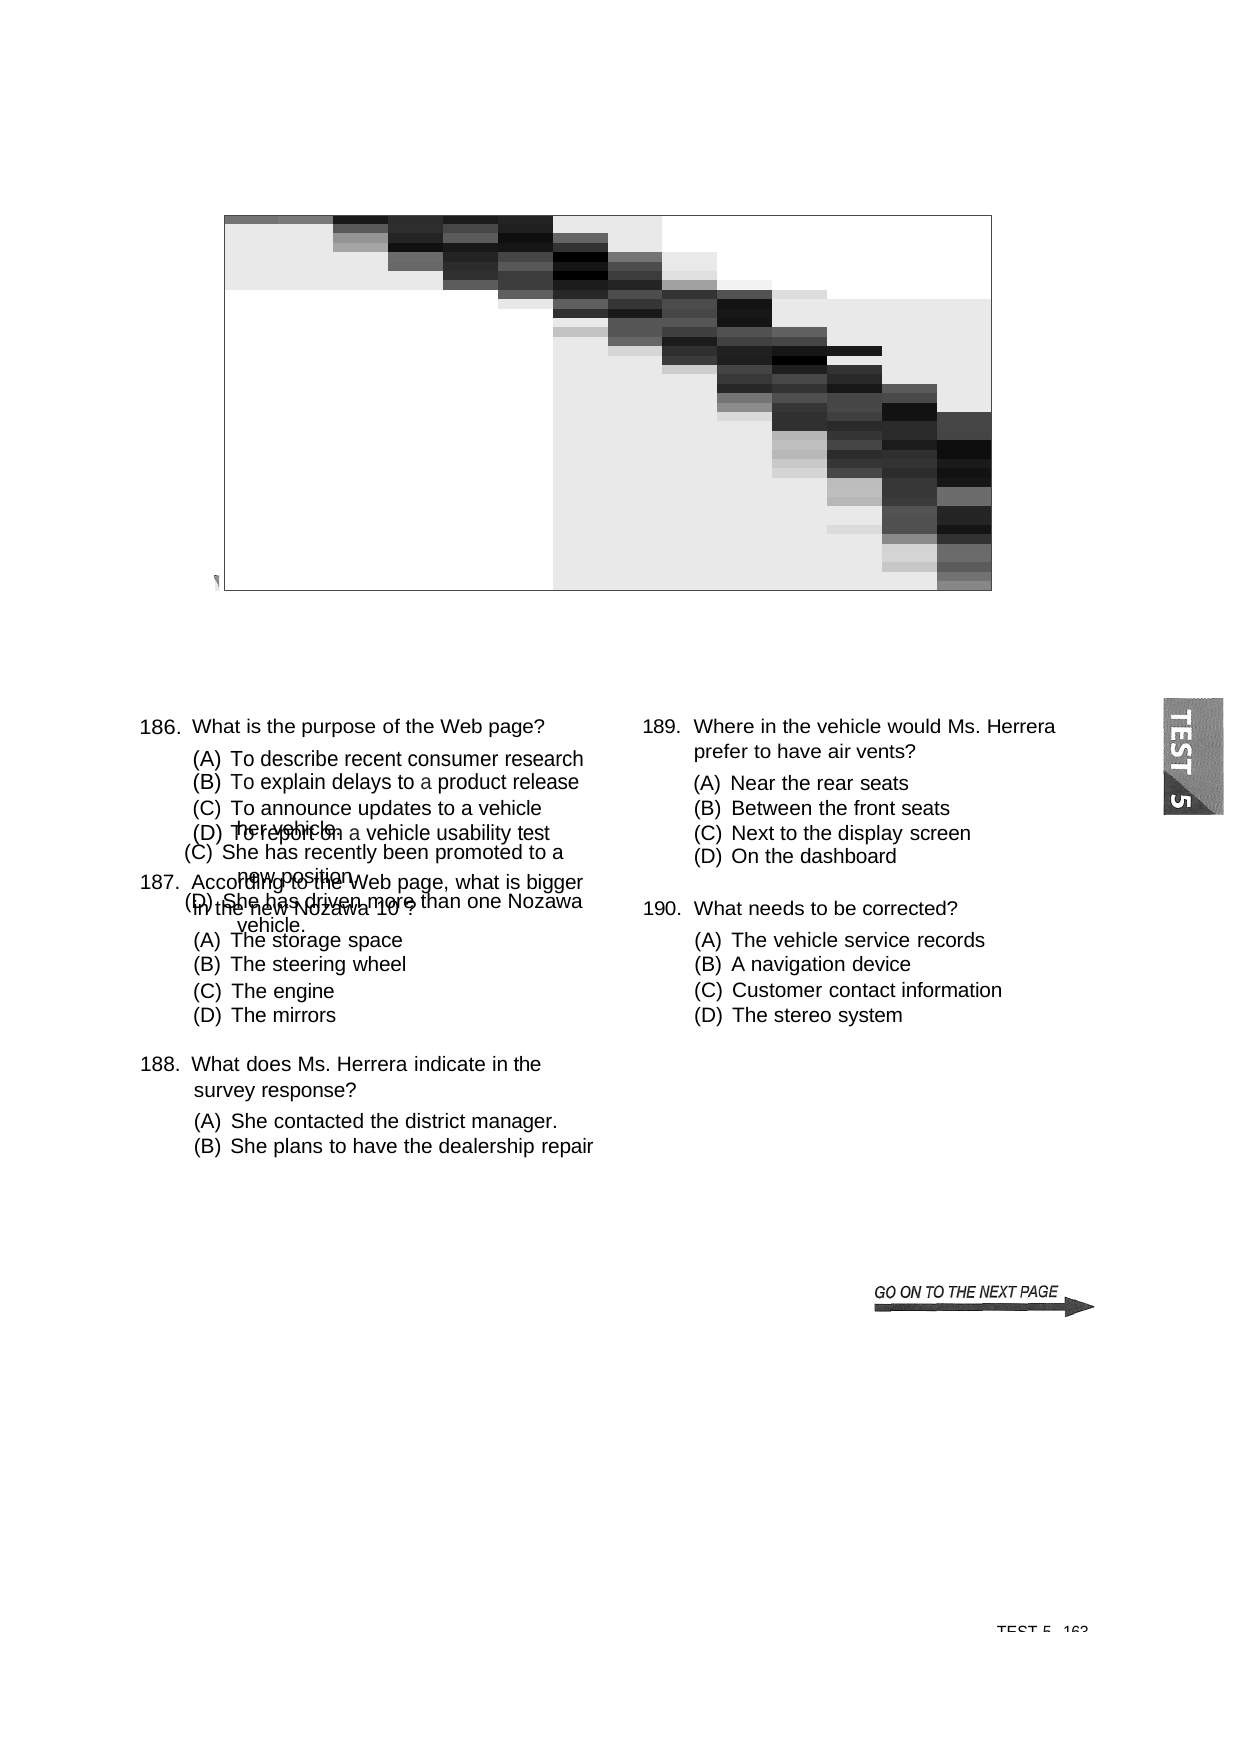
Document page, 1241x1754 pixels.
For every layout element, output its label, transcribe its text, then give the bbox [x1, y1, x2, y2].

picture [874, 1285, 1095, 1317]
text her vehicle. [236, 697, 1240, 839]
list She has recently been promoted to a new position. [184, 840, 567, 888]
picture [213, 575, 220, 591]
picture [1163, 698, 1224, 815]
list She has driven more than one Nozawa vehicle. [184, 888, 584, 937]
picture [225, 216, 991, 590]
